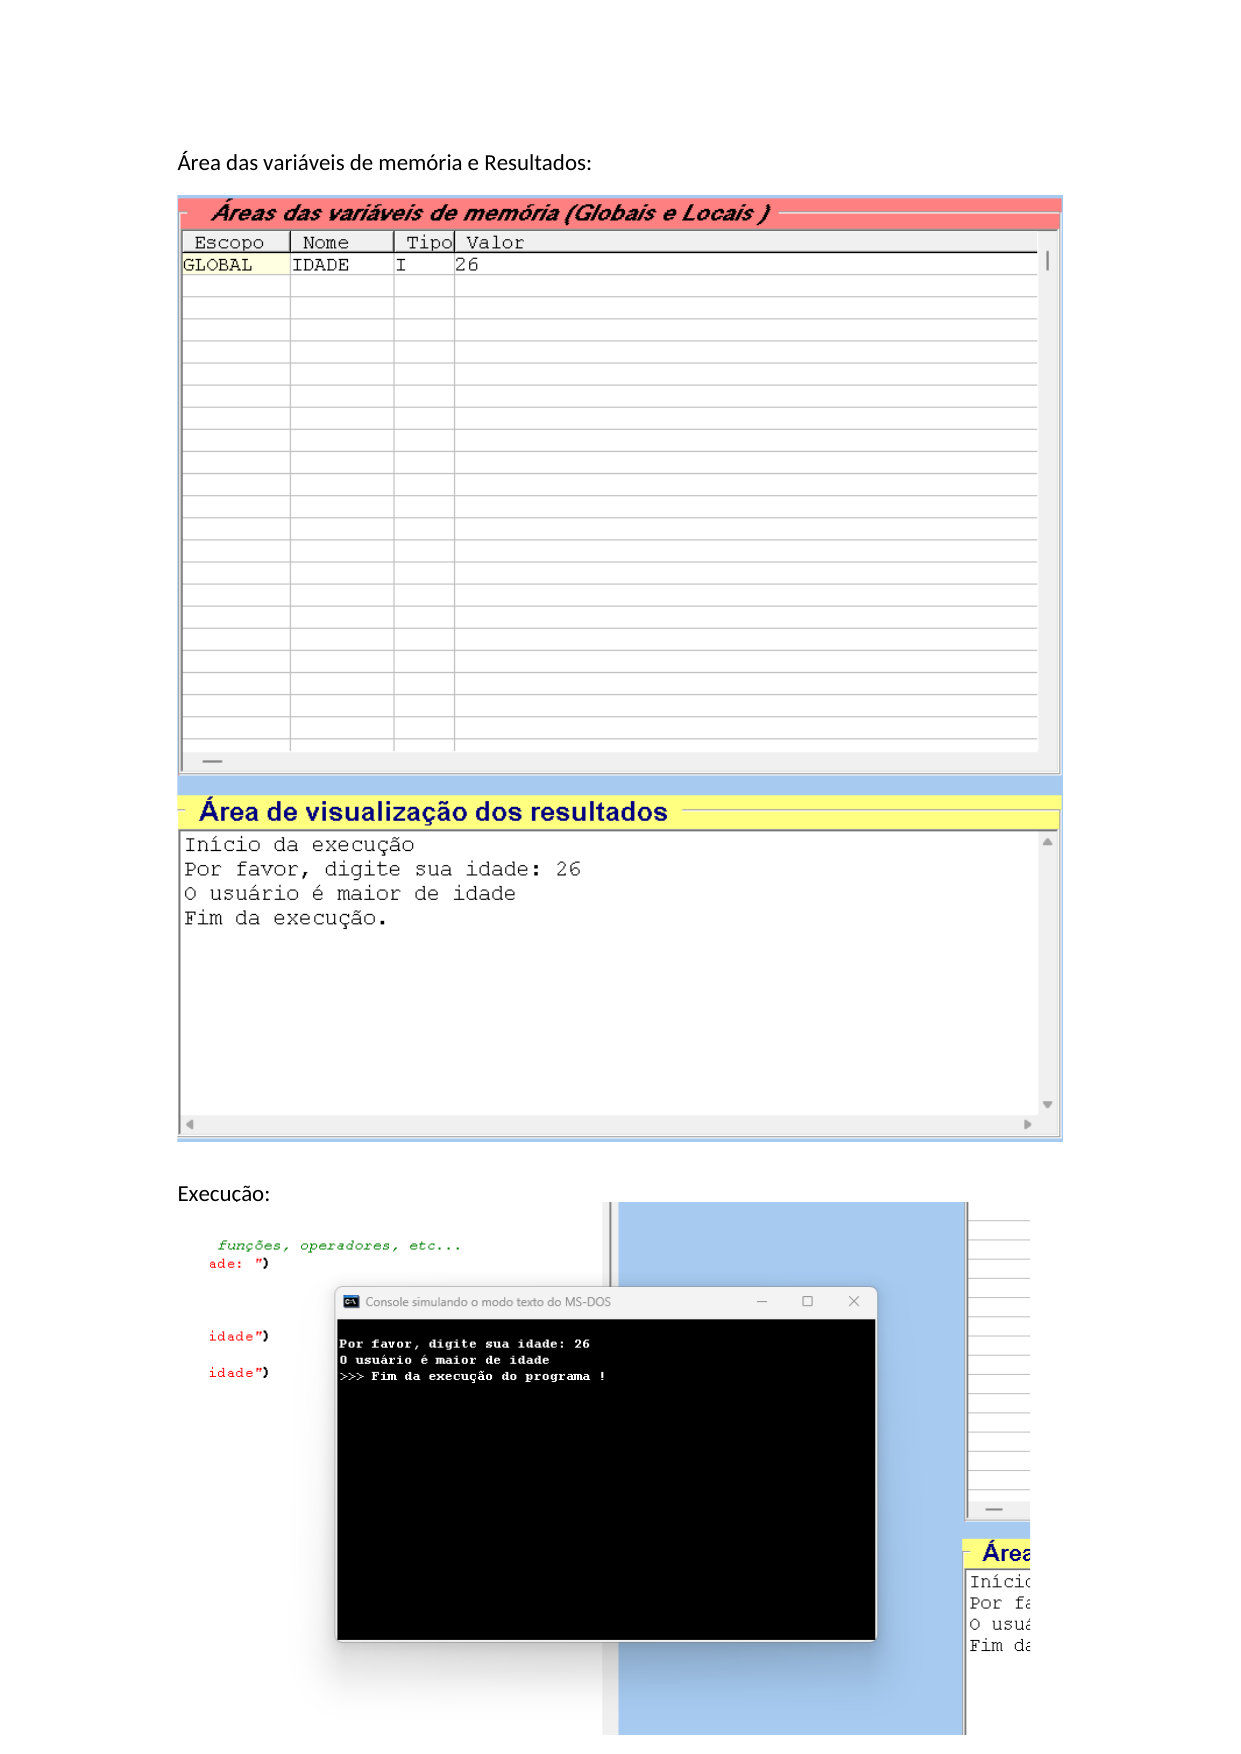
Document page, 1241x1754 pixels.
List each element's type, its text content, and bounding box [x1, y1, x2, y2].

text Área das variáveis de memória e Resultados: [177, 148, 1063, 176]
picture [209, 1202, 1031, 1735]
picture [177, 195, 1063, 1142]
text Execução: [177, 1179, 1063, 1207]
